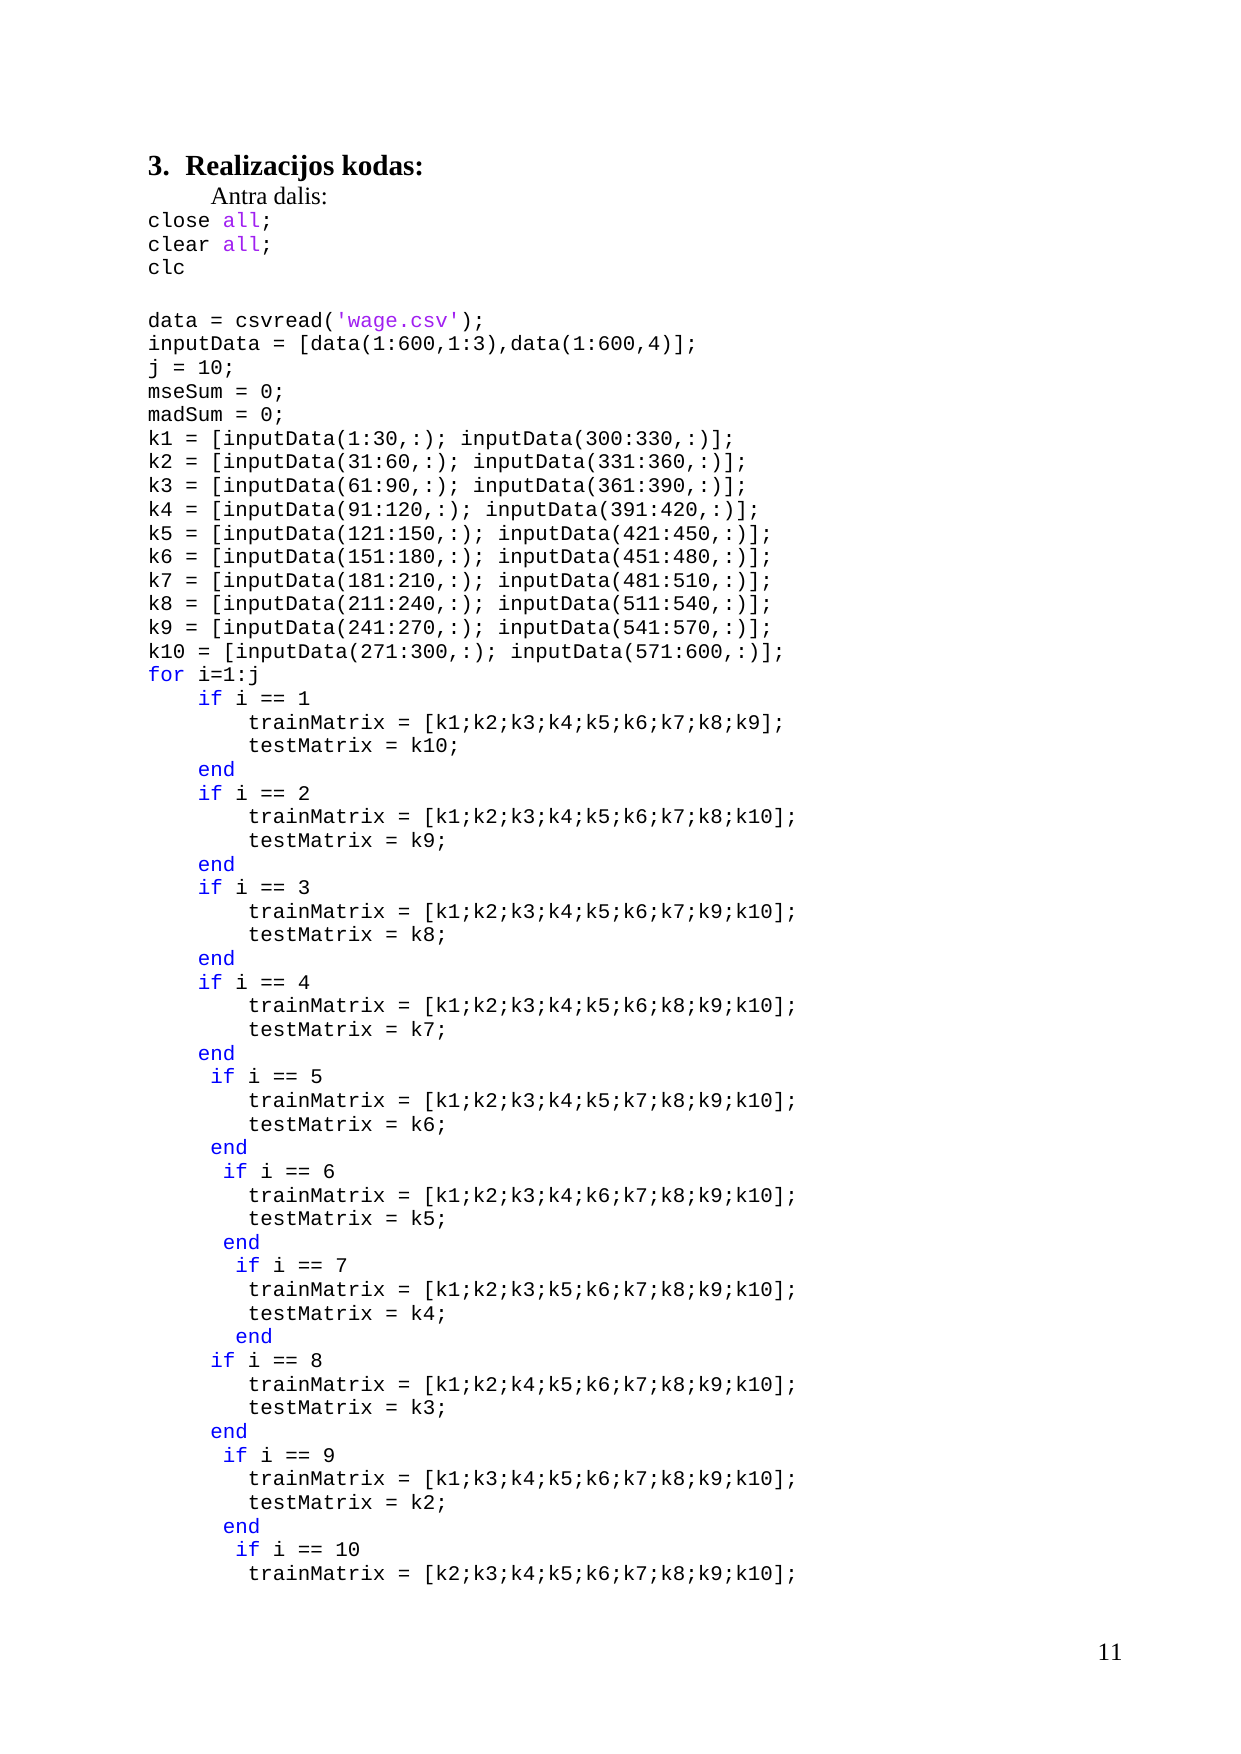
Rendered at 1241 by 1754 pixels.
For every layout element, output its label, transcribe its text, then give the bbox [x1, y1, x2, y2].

text trainMatrix = [k1;k2;k3;k4;k5;k6;k8;k9;k10]; [148, 995, 1122, 1019]
text clc [148, 257, 1122, 281]
text if i == 6 [148, 1161, 1122, 1184]
text trainMatrix = [k1;k2;k3;k4;k5;k7;k8;k9;k10]; [148, 1090, 1122, 1114]
text if i == 8 [148, 1350, 1122, 1374]
text end [148, 1516, 1122, 1539]
text close all; [148, 210, 1122, 234]
text testMatrix = k6; [148, 1114, 1122, 1137]
text k9 = [inputData(241:270,:); inputData(541:570,:)]; [148, 617, 1122, 641]
text end [148, 948, 1122, 972]
text k8 = [inputData(211:240,:); inputData(511:540,:)]; [148, 593, 1122, 617]
text testMatrix = k5; [148, 1208, 1122, 1232]
text mseSum = 0; [148, 381, 1122, 404]
text for i=1:j [148, 664, 1122, 688]
text Antra dalis: [148, 181, 1122, 210]
text k7 = [inputData(181:210,:); inputData(481:510,:)]; [148, 570, 1122, 593]
text trainMatrix = [k1;k2;k3;k5;k6;k7;k8;k9;k10]; [148, 1279, 1122, 1303]
text end [148, 759, 1122, 783]
text testMatrix = k3; [148, 1397, 1122, 1421]
text trainMatrix = [k1;k2;k3;k4;k6;k7;k8;k9;k10]; [148, 1184, 1122, 1208]
text end [148, 1232, 1122, 1256]
text trainMatrix = [k1;k2;k3;k4;k5;k6;k7;k8;k9]; [148, 712, 1122, 735]
text testMatrix = k4; [148, 1303, 1122, 1326]
text trainMatrix = [k1;k2;k3;k4;k5;k6;k7;k8;k10]; [148, 806, 1122, 830]
text testMatrix = k9; [148, 830, 1122, 853]
text testMatrix = k7; [148, 1019, 1122, 1043]
text k6 = [inputData(151:180,:); inputData(451:480,:)]; [148, 546, 1122, 570]
text if i == 7 [148, 1256, 1122, 1279]
text if i == 5 [148, 1066, 1122, 1090]
text testMatrix = k10; [148, 735, 1122, 759]
text trainMatrix = [k2;k3;k4;k5;k6;k7;k8;k9;k10]; [148, 1563, 1122, 1587]
text clear all; [148, 234, 1122, 257]
text end [148, 1421, 1122, 1445]
text j = 10; [148, 357, 1122, 381]
text end [148, 1137, 1122, 1161]
text madSum = 0; [148, 404, 1122, 428]
text k4 = [inputData(91:120,:); inputData(391:420,:)]; [148, 499, 1122, 522]
text if i == 4 [148, 972, 1122, 995]
text testMatrix = k8; [148, 924, 1122, 948]
text end [148, 853, 1122, 877]
text inputData = [data(1:600,1:3),data(1:600,4)]; [148, 333, 1122, 357]
text k10 = [inputData(271:300,:); inputData(571:600,:)]; [148, 641, 1122, 664]
text k1 = [inputData(1:30,:); inputData(300:330,:)]; [148, 428, 1122, 452]
text end [148, 1326, 1122, 1350]
text if i == 3 [148, 877, 1122, 901]
text k5 = [inputData(121:150,:); inputData(421:450,:)]; [148, 522, 1122, 546]
text if i == 10 [148, 1539, 1122, 1563]
text testMatrix = k2; [148, 1492, 1122, 1516]
text if i == 9 [148, 1445, 1122, 1468]
text end [148, 1043, 1122, 1066]
text k2 = [inputData(31:60,:); inputData(331:360,:)]; [148, 452, 1122, 475]
text data = csvread('wage.csv'); [148, 310, 1122, 333]
text trainMatrix = [k1;k2;k3;k4;k5;k6;k7;k9;k10]; [148, 901, 1122, 924]
text trainMatrix = [k1;k3;k4;k5;k6;k7;k8;k9;k10]; [148, 1468, 1122, 1492]
subtitle Realizacijos kodas: [148, 148, 1122, 181]
text if i == 2 [148, 783, 1122, 806]
text if i == 1 [148, 688, 1122, 712]
text trainMatrix = [k1;k2;k4;k5;k6;k7;k8;k9;k10]; [148, 1374, 1122, 1397]
text k3 = [inputData(61:90,:); inputData(361:390,:)]; [148, 475, 1122, 499]
